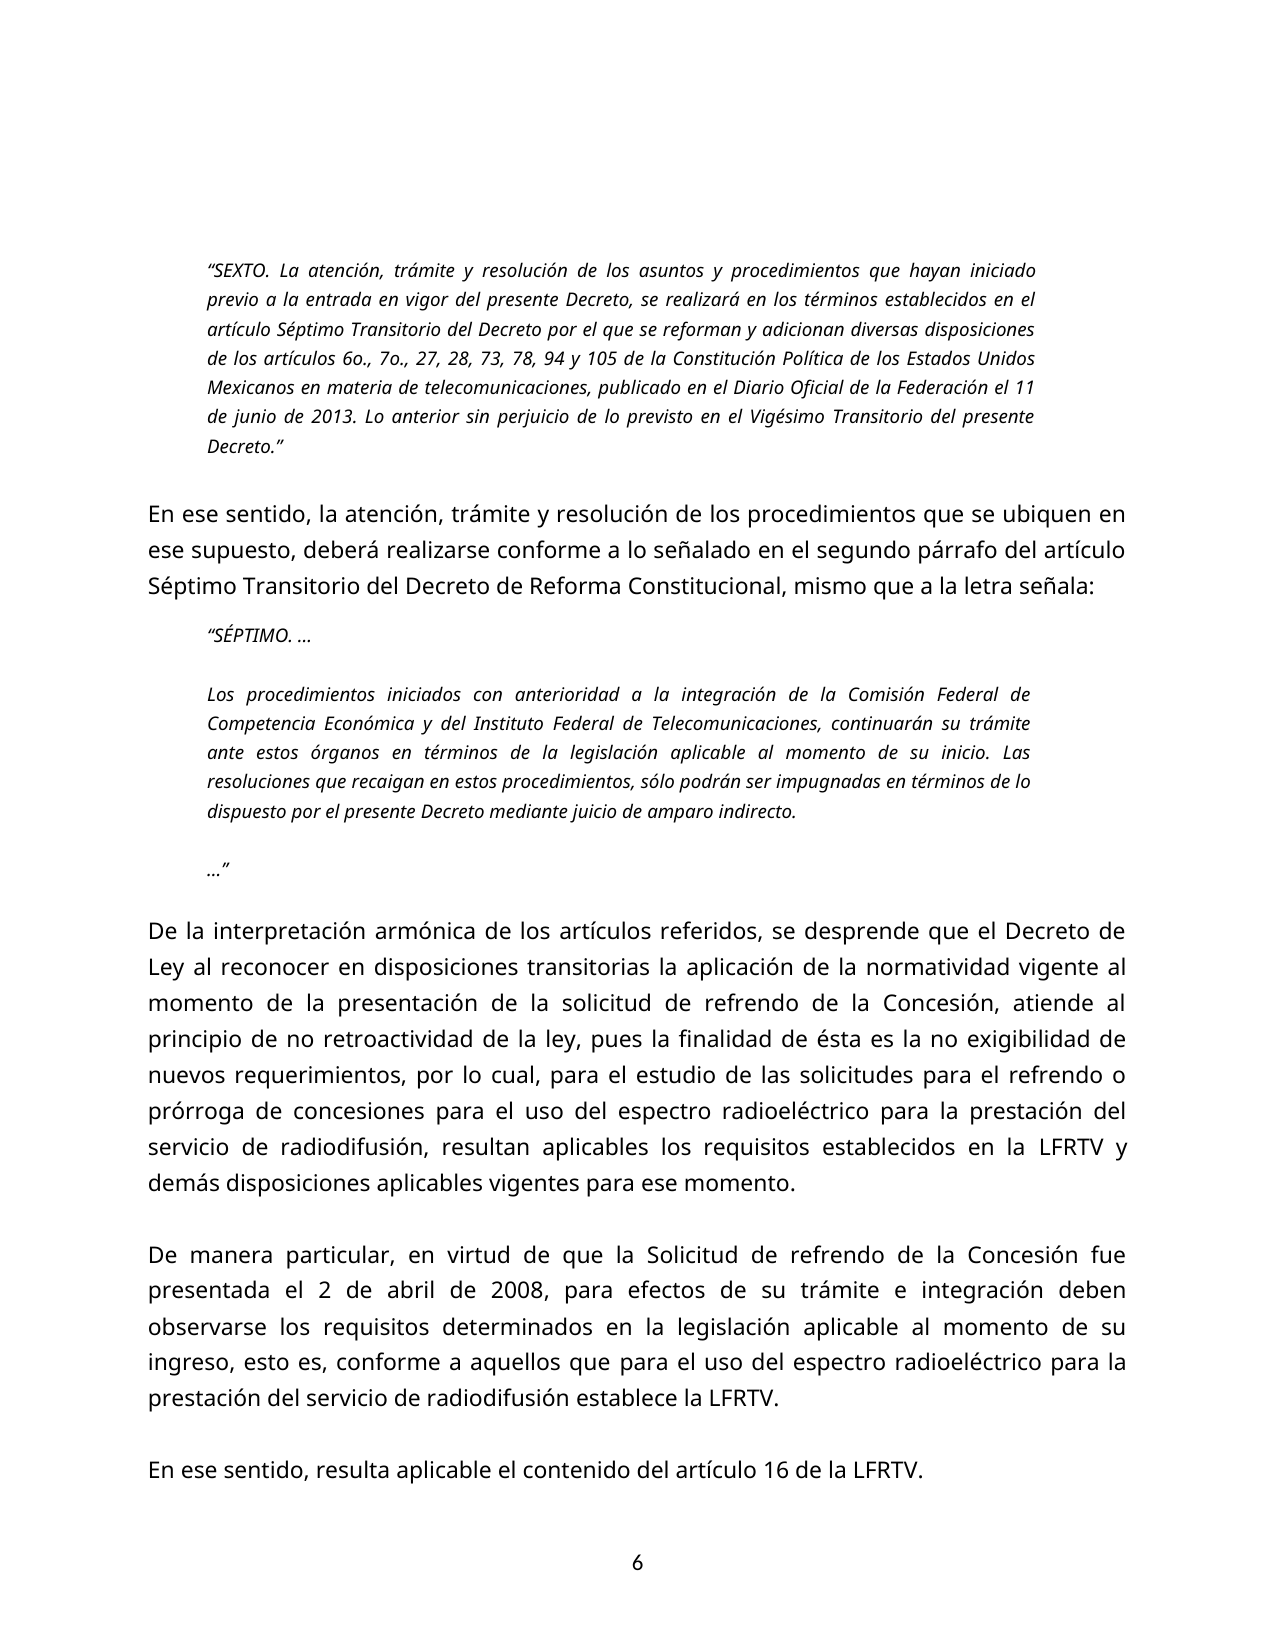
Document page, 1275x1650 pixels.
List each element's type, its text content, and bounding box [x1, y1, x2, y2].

text En ese sentido, resulta aplicable el contenido del artículo 16 de la LFRTV. [148, 1454, 1127, 1485]
text ...” [207, 857, 1034, 882]
text Los procedimientos iniciados con anterioridad a la integración de la Comisión Federal de Competencia Económica y del Instituto Federal de Telecomunicaciones, continuarán su trámite ante estos órganos en términos de la legislación aplicable al momento de su inicio. Las resoluciones que recaigan en estos procedimientos, sólo podrán ser impugnadas en términos de lo dispuesto por el presente Decreto mediante juicio de amparo indirecto. [207, 681, 1034, 823]
text En ese sentido, la atención, trámite y resolución de los procedimientos que se ubiquen en ese supuesto, deberá realizarse conforme a lo señalado en el segundo párrafo del artículo Séptimo Transitorio del Decreto de Reforma Constitucional, mismo que a la letra señala: [148, 498, 1127, 601]
text “SEXTO. La atención, trámite y resolución de los asuntos y procedimientos que hayan iniciado previo a la entrada en vigor del presente Decreto, se realizará en los términos establecidos en el artículo Séptimo Transitorio del Decreto por el que se reforman y adicionan diversas disposiciones de los artículos 6o., 7o., 27, 28, 73, 78, 94 y 105 de la Constitución Política de los Estados Unidos Mexicanos en materia de telecomunicaciones, publicado en el Diario Oficial de la Federación el 11 de junio de 2013. Lo anterior sin perjuicio de lo previsto en el Vigésimo Transitorio del presente Decreto.” [207, 257, 1039, 459]
text “SÉPTIMO. ... [207, 622, 1034, 648]
text De la interpretación armónica de los artículos referidos, se desprende que el Decreto de Ley al reconocer en disposiciones transitorias la aplicación de la normatividad vigente al momento de la presentación de la solicitud de refrendo de la Concesión, atiende al principio de no retroactividad de la ley, pues la finalidad de ésta es la no exigibilidad de nuevos requerimientos, por lo cual, para el estudio de las solicitudes para el refrendo o prórroga de concesiones para el uso del espectro radioeléctrico para la prestación del servicio de radiodifusión, resultan aplicables los requisitos establecidos en la LFRTV y demás disposiciones aplicables vigentes para ese momento. [148, 915, 1127, 1198]
text De manera particular, en virtud de que la Solicitud de refrendo de la Concesión fue presentada el 2 de abril de 2008, para efectos de su trámite e integración deben observarse los requisitos determinados en la legislación aplicable al momento de su ingreso, esto es, conforme a aquellos que para el uso del espectro radioeléctrico para la prestación del servicio de radiodifusión establece la LFRTV. [148, 1238, 1127, 1413]
